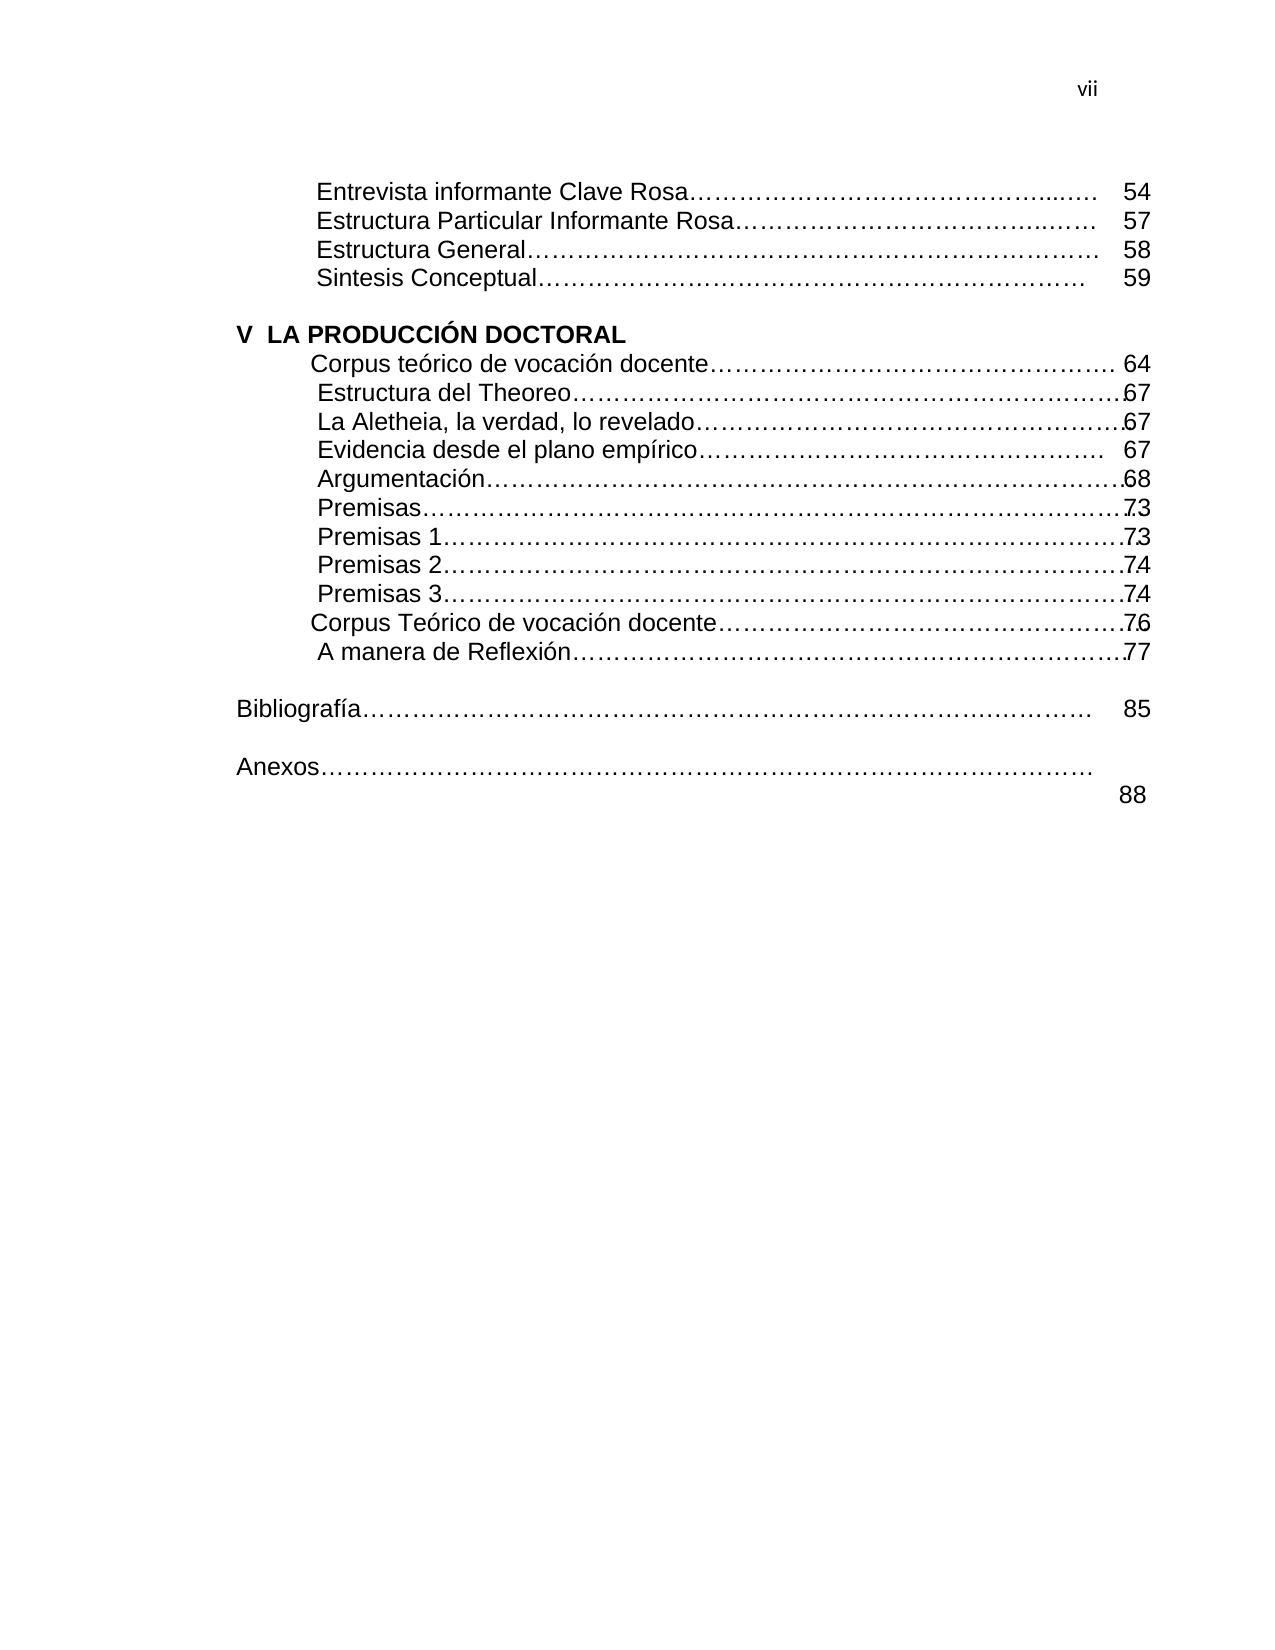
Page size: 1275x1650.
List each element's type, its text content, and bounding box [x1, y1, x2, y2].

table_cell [1108, 177, 1167, 320]
table_cell V LA PRODUCCIÓN DOCTORAL Corpus teórico de vocación docente…………………………………………. Estructura del Theoreo…………………………………………………………. La Aletheia, la verdad, lo revelado…………………………………………….. Evidencia desde el plano empírico…………………………………………. Argumentación…………………………………………………………………… Premisas…………………………………………………………………………… Premisas 1………………………………………………………………………… Premisas 2………………………………………………………………………… Premisas 3………………………………………………………………………… Corpus Teórico de vocación docente……………………………………………. A manera de Reflexión…………………………………………………………. Bibliografía………………………………………………………………….………… Anexos………………………………………………………………………………… [225, 320, 1107, 1068]
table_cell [225, 177, 1107, 320]
table_cell 64 67 67 67 68 73 73 74 74 76 77 85 88 [1108, 320, 1167, 1068]
